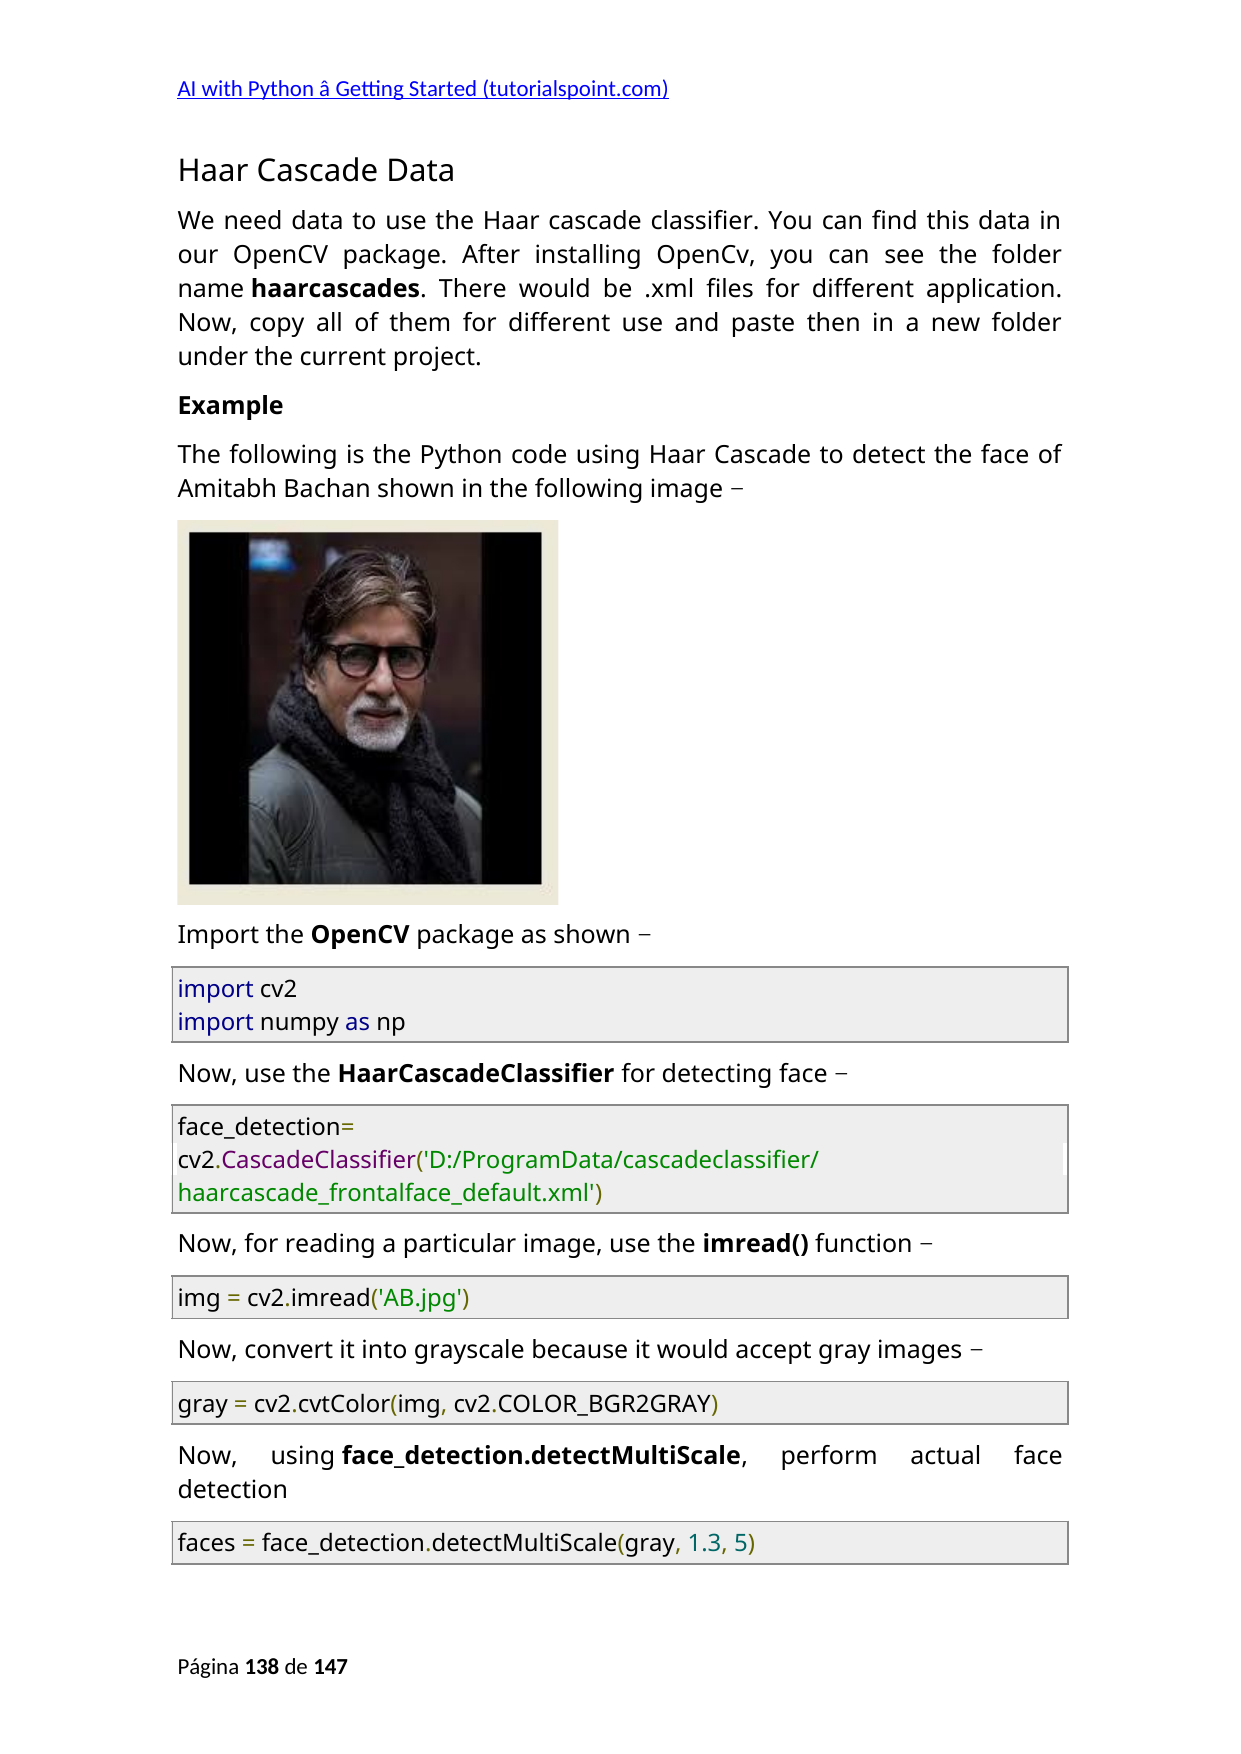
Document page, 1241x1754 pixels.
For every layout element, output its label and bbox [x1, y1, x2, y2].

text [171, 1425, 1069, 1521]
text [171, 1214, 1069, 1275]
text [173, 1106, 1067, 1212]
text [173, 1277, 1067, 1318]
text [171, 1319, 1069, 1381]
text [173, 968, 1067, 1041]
picture [177, 520, 559, 905]
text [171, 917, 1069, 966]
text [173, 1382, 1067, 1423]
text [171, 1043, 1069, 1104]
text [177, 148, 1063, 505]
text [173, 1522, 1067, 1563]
